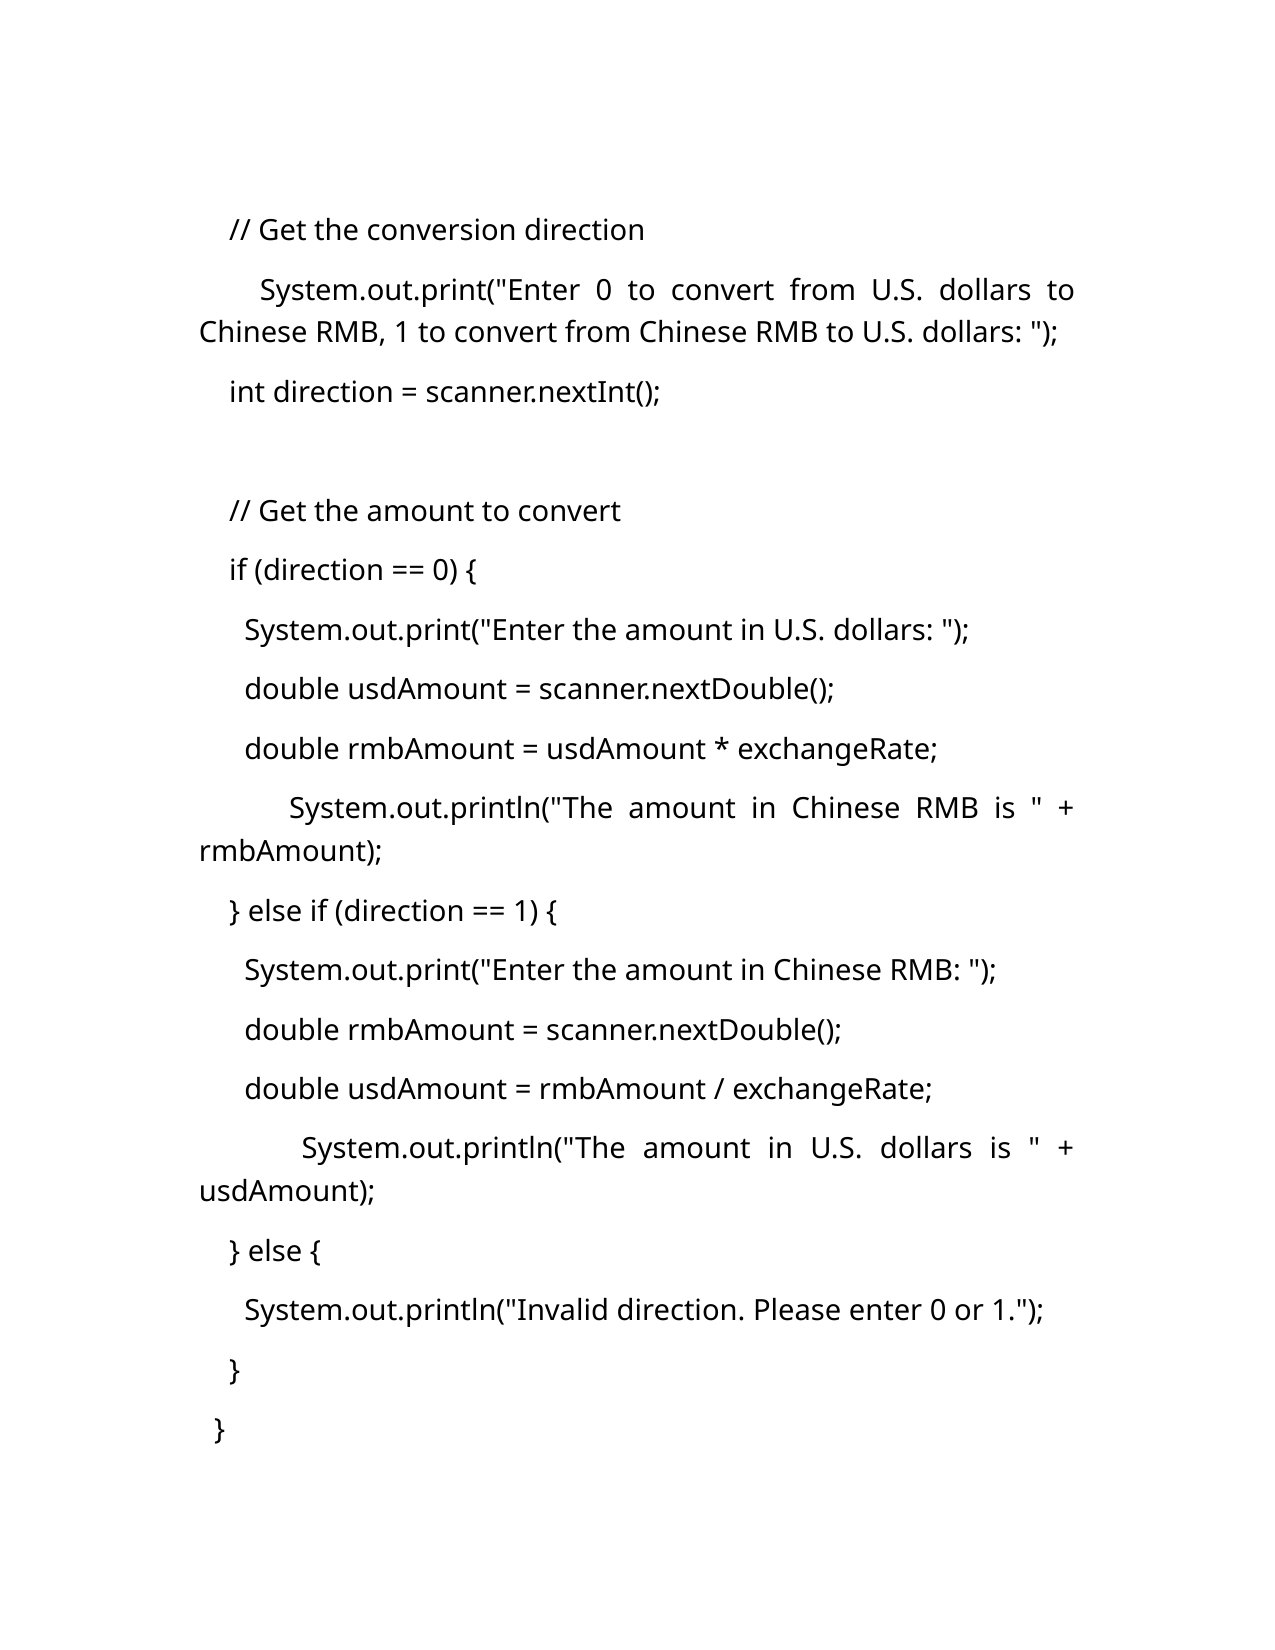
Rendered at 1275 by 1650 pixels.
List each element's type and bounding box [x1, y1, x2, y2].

table_header [188, 150, 1087, 1467]
